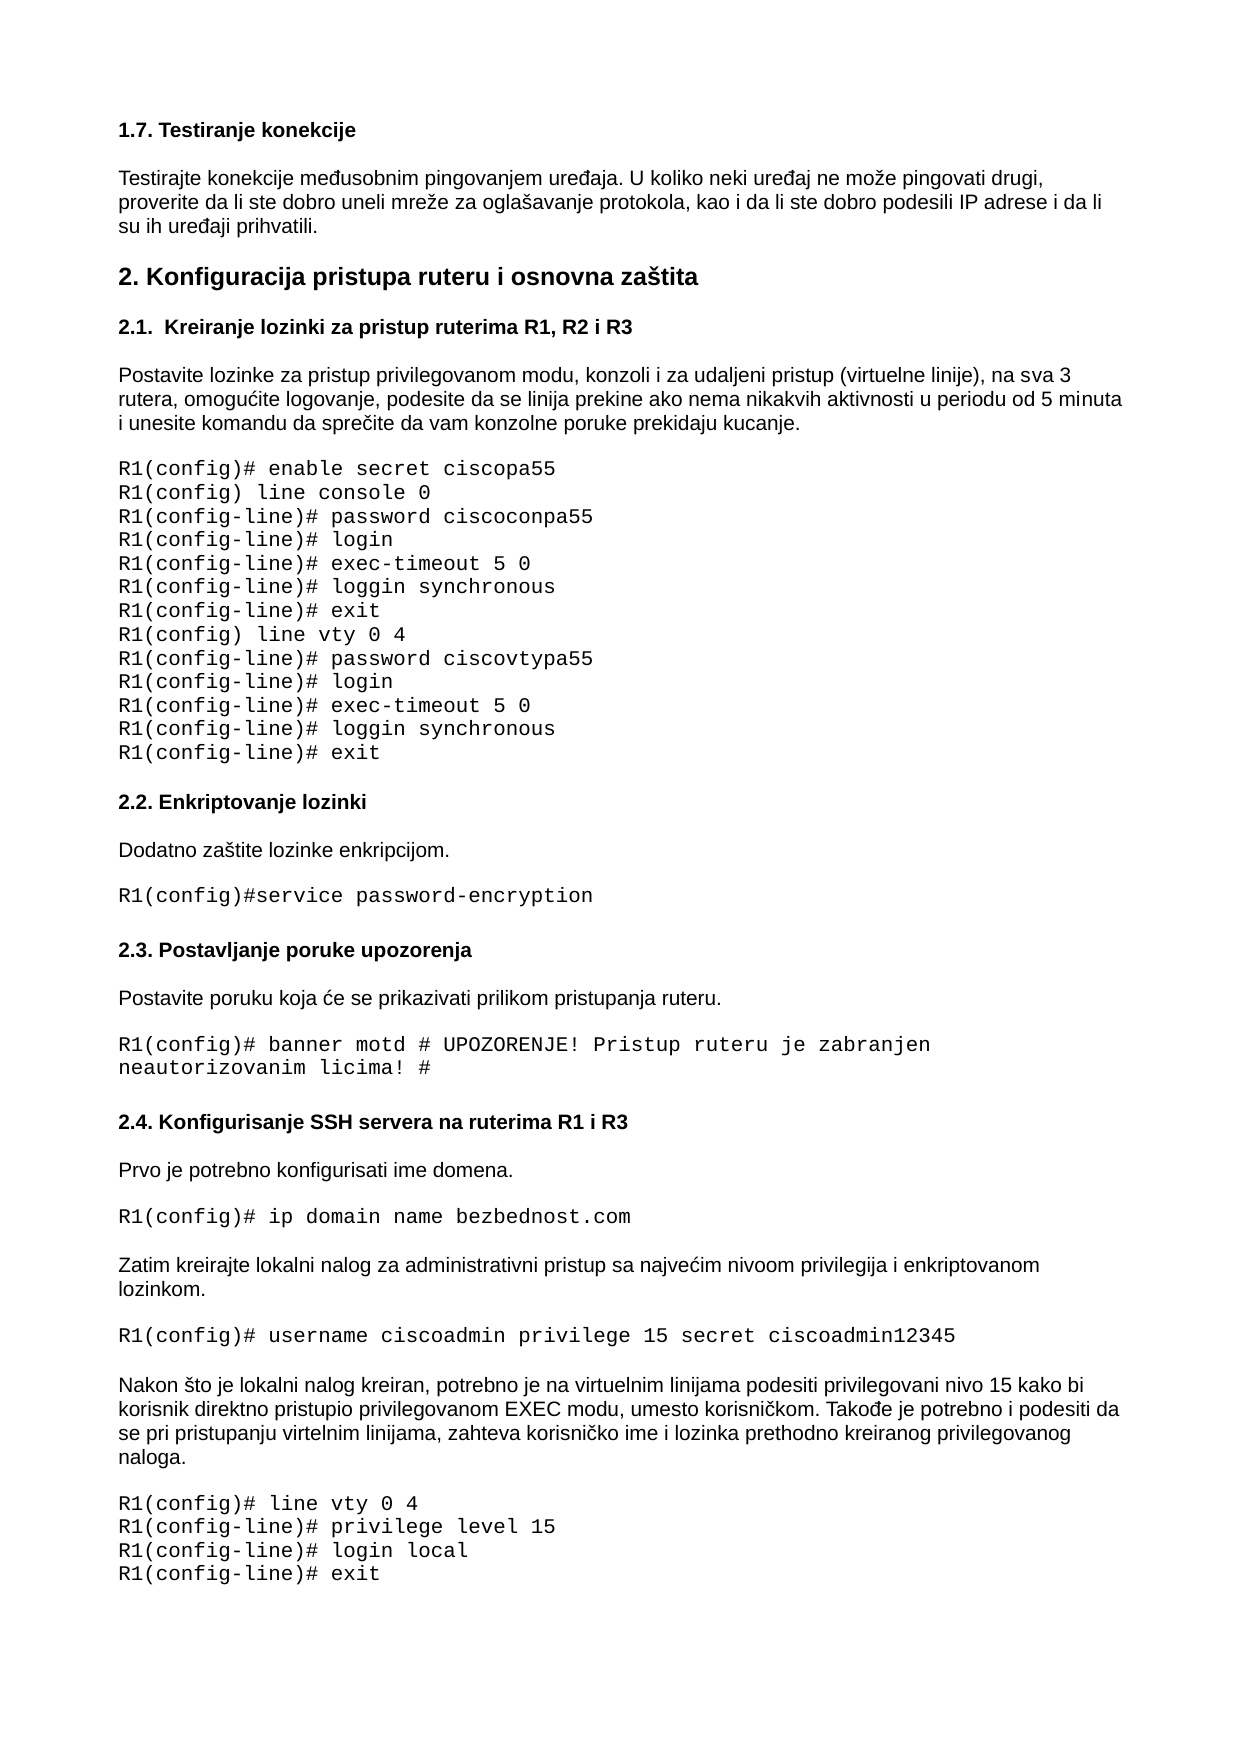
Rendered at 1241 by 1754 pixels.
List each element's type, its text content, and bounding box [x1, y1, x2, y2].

text Prvo je potrebno konfigurisati ime domena. [118, 1158, 1122, 1182]
text R1(config)# line vty 0 4 R1(config-line)# privilege level 15 R1(config-line)# login local R1(config-line)# exit [118, 1492, 1122, 1616]
text 2.3. Postavljanje poruke upozorenja [118, 938, 1122, 962]
text R1(config)# enable secret ciscopa55 [118, 458, 1122, 482]
text 2.2. Enkriptovanje lozinki [118, 790, 1122, 814]
text R1(config)# username ciscoadmin privilege 15 secret ciscoadmin12345 [118, 1325, 1122, 1349]
text 2.4. Konfigurisanje SSH servera na ruterima R1 i R3 [118, 1110, 1122, 1134]
text R1(config-line)# loggin synchronous [118, 577, 1122, 600]
text R1(config)# banner motd # UPOZORENJE! Pristup ruteru je zabranjen neautorizovanim licima! # [118, 1034, 1122, 1110]
text R1(config) line console 0 [118, 482, 1122, 506]
text R1(config-line)# exit [118, 742, 1122, 766]
text R1(config-line)# password ciscoconpa55 [118, 506, 1122, 529]
text R1(config)# ip domain name bezbednost.com [118, 1206, 1122, 1229]
text Dodatno zaštite lozinke enkripcijom. [118, 838, 1122, 862]
text R1(config-line)# loggin synchronous [118, 718, 1122, 742]
text 2. Konfiguracija pristupa ruteru i osnovna zaštita [118, 262, 1122, 291]
text Zatim kreirajte lokalni nalog za administrativni pristup sa najvećim nivoom privilegija i enkriptovanom lozinkom. [118, 1253, 1122, 1301]
text Testirajte konekcije međusobnim pingovanjem uređaja. U koliko neki uređaj ne može pingovati drugi, proverite da li ste dobro uneli mreže za oglašavanje protokola, kao i da li ste dobro podesili IP adrese i da li su ih uređaji prihvatili. [118, 166, 1122, 238]
text R1(config-line)# exec-timeout 5 0 [118, 553, 1122, 577]
text Postavite lozinke za pristup privilegovanom modu, konzoli i za udaljeni pristup (virtuelne linije), na sva 3 rutera, omogućite logovanje, podesite da se linija prekine ako nema nikakvih aktivnosti u periodu od 5 minuta i unesite komandu da sprečite da vam konzolne poruke prekidaju kucanje. [118, 362, 1122, 434]
text R1(config-line)# password ciscovtypa55 R1(config-line)# login [118, 647, 1122, 695]
text 1.7. Testiranje konekcije [118, 118, 1122, 142]
text R1(config-line)# exit R1(config) line vty 0 4 [118, 600, 1122, 647]
text R1(config)#service password-encryption [118, 886, 1122, 938]
text Postavite poruku koja će se prikazivati prilikom pristupanja ruteru. [118, 986, 1122, 1010]
text Nakon što je lokalni nalog kreiran, potrebno je na virtuelnim linijama podesiti privilegovani nivo 15 kako bi korisnik direktno pristupio privilegovanom EXEC modu, umesto korisničkom. Takođe je potrebno i podesiti da se pri pristupanju virtelnim linijama, zahteva korisničko ime i lozinka prethodno kreiranog privilegovanog naloga. [118, 1373, 1122, 1468]
text R1(config-line)# exec-timeout 5 0 [118, 695, 1122, 718]
text 2.1. Kreiranje lozinki za pristup ruterima R1, R2 i R3 [118, 314, 1122, 338]
text R1(config-line)# login [118, 529, 1122, 553]
